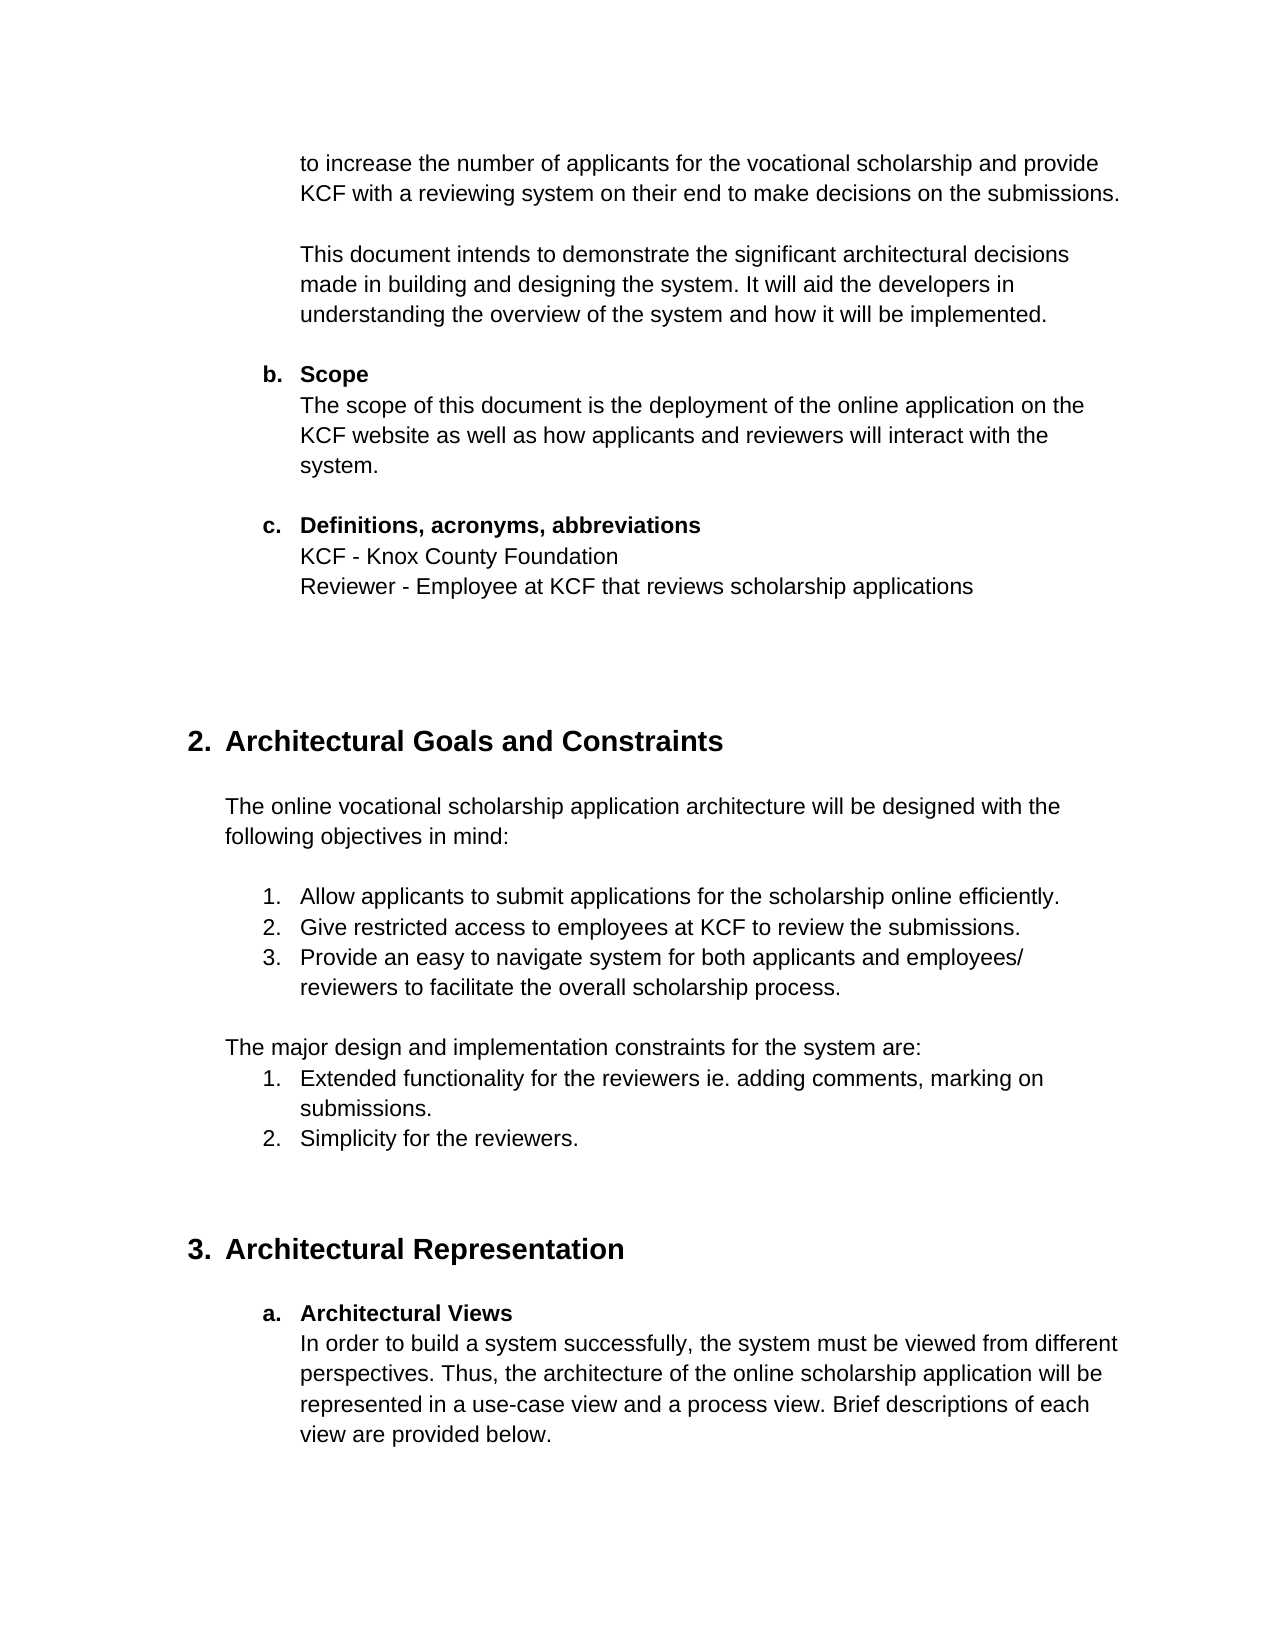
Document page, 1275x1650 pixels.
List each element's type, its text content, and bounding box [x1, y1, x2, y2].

list Give restricted access to employees at KCF to review the submissions. [262, 913, 1125, 940]
list Definitions, acronyms, abbreviations [262, 512, 1125, 539]
list Architectural Goals and Constraints [187, 724, 1125, 757]
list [262, 150, 1125, 358]
text KCF - Knox County Foundation [300, 543, 1125, 569]
list Simplicity for the reviewers. [262, 1125, 1125, 1151]
list Allow applicants to submit applications for the scholarship online efficiently. [262, 883, 1125, 910]
list Provide an easy to navigate system for both applicants and employees/ reviewers to facilitate the overall scholarship process. [262, 944, 1125, 1000]
text The major design and implementation constraints for the system are: [150, 1034, 1125, 1061]
list Extended functionality for the reviewers ie. adding comments, marking on submissions. [262, 1064, 1125, 1121]
list Scope The scope of this document is the deployment of the online application on the KCF website as well as how applicants and reviewers will interact with the system. [262, 361, 1125, 509]
list Architectural Views In order to build a system successfully, the system must be viewed from different perspectives. Thus, the architecture of the online scholarship application will be represented in a use-case view and a process view. Brief descriptions of each view are provided below. [262, 1300, 1125, 1447]
text Reviewer - Employee at KCF that reviews scholarship applications [300, 573, 1125, 629]
text The online vocational scholarship application architecture will be designed with the following objectives in mind: [225, 762, 1125, 849]
list Architectural Representation [187, 1232, 1125, 1296]
